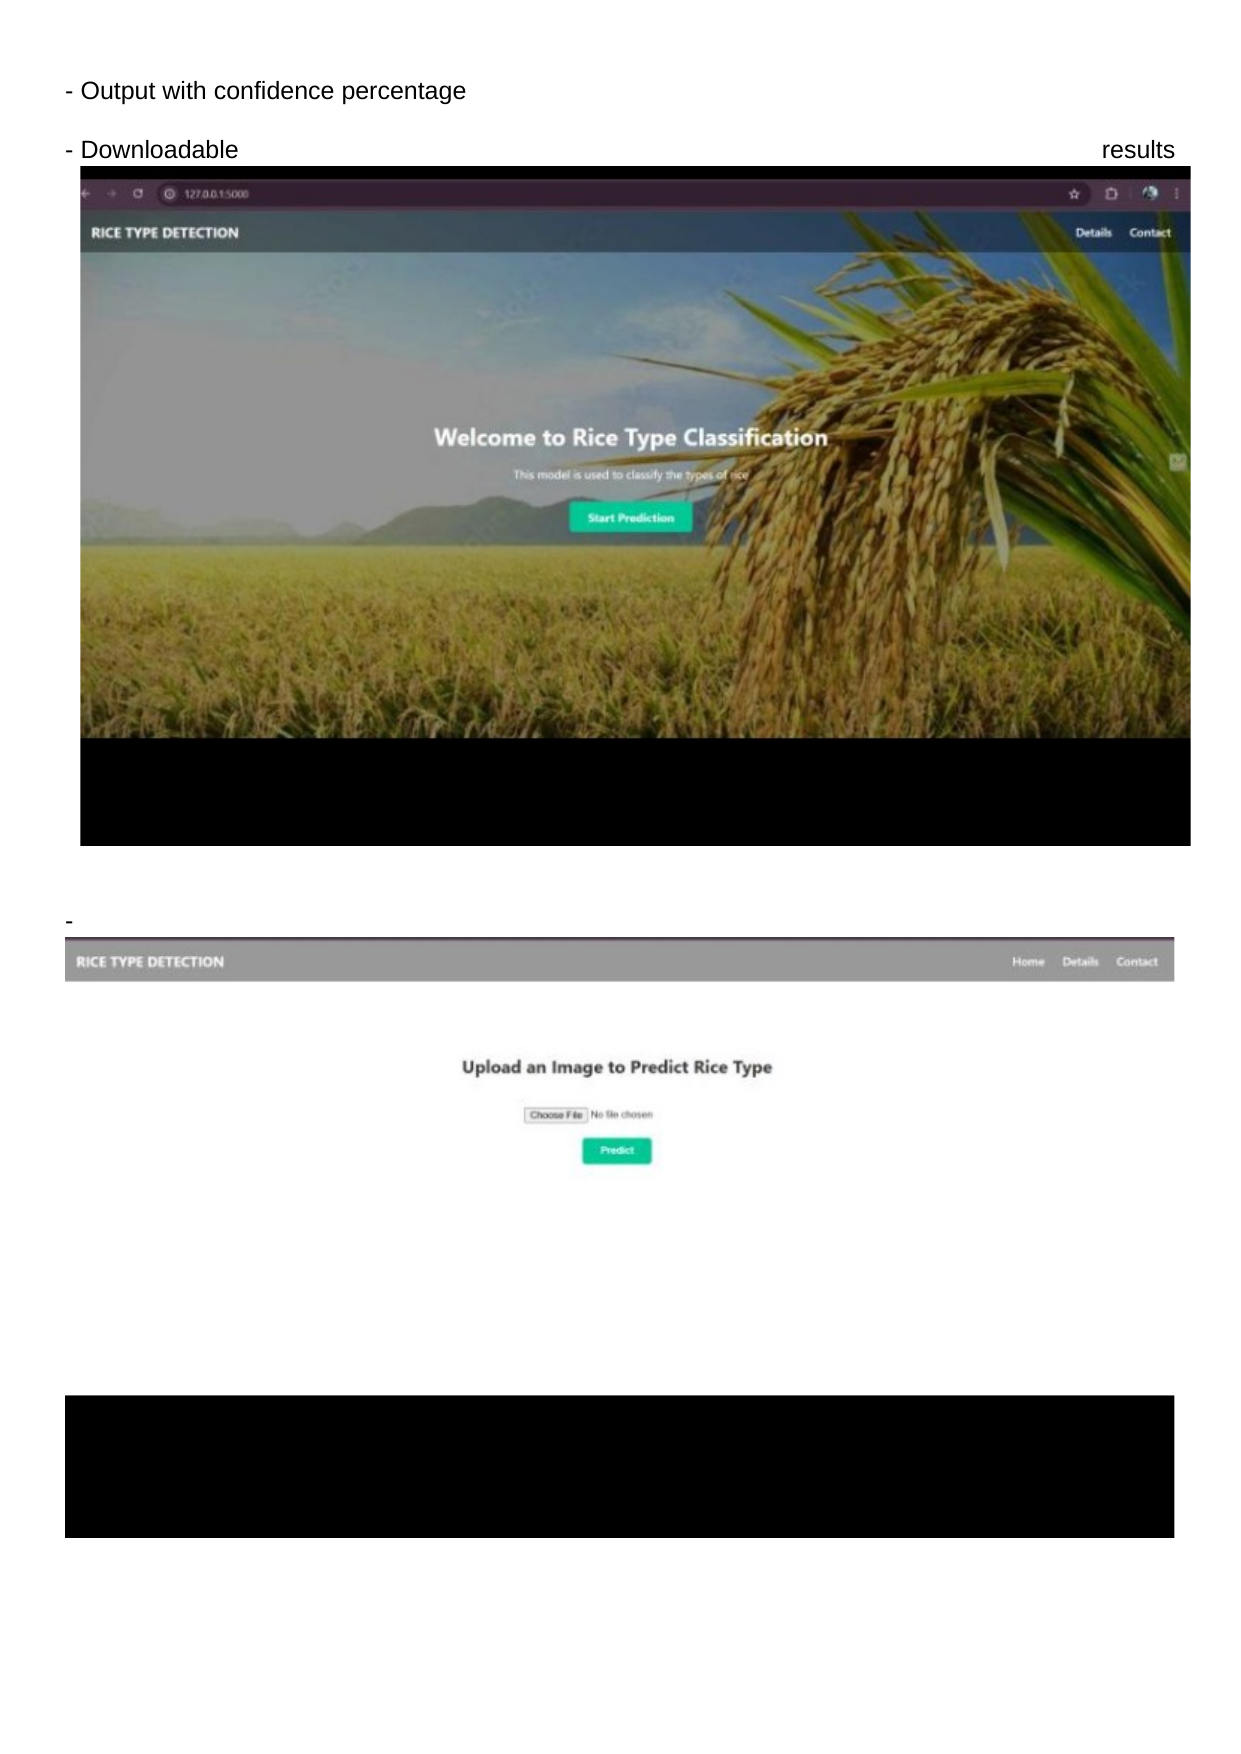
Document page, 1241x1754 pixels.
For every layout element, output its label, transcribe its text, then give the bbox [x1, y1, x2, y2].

list Output with confidence percentage [65, 76, 1175, 105]
picture [80, 166, 1191, 846]
picture [65, 937, 1175, 1538]
